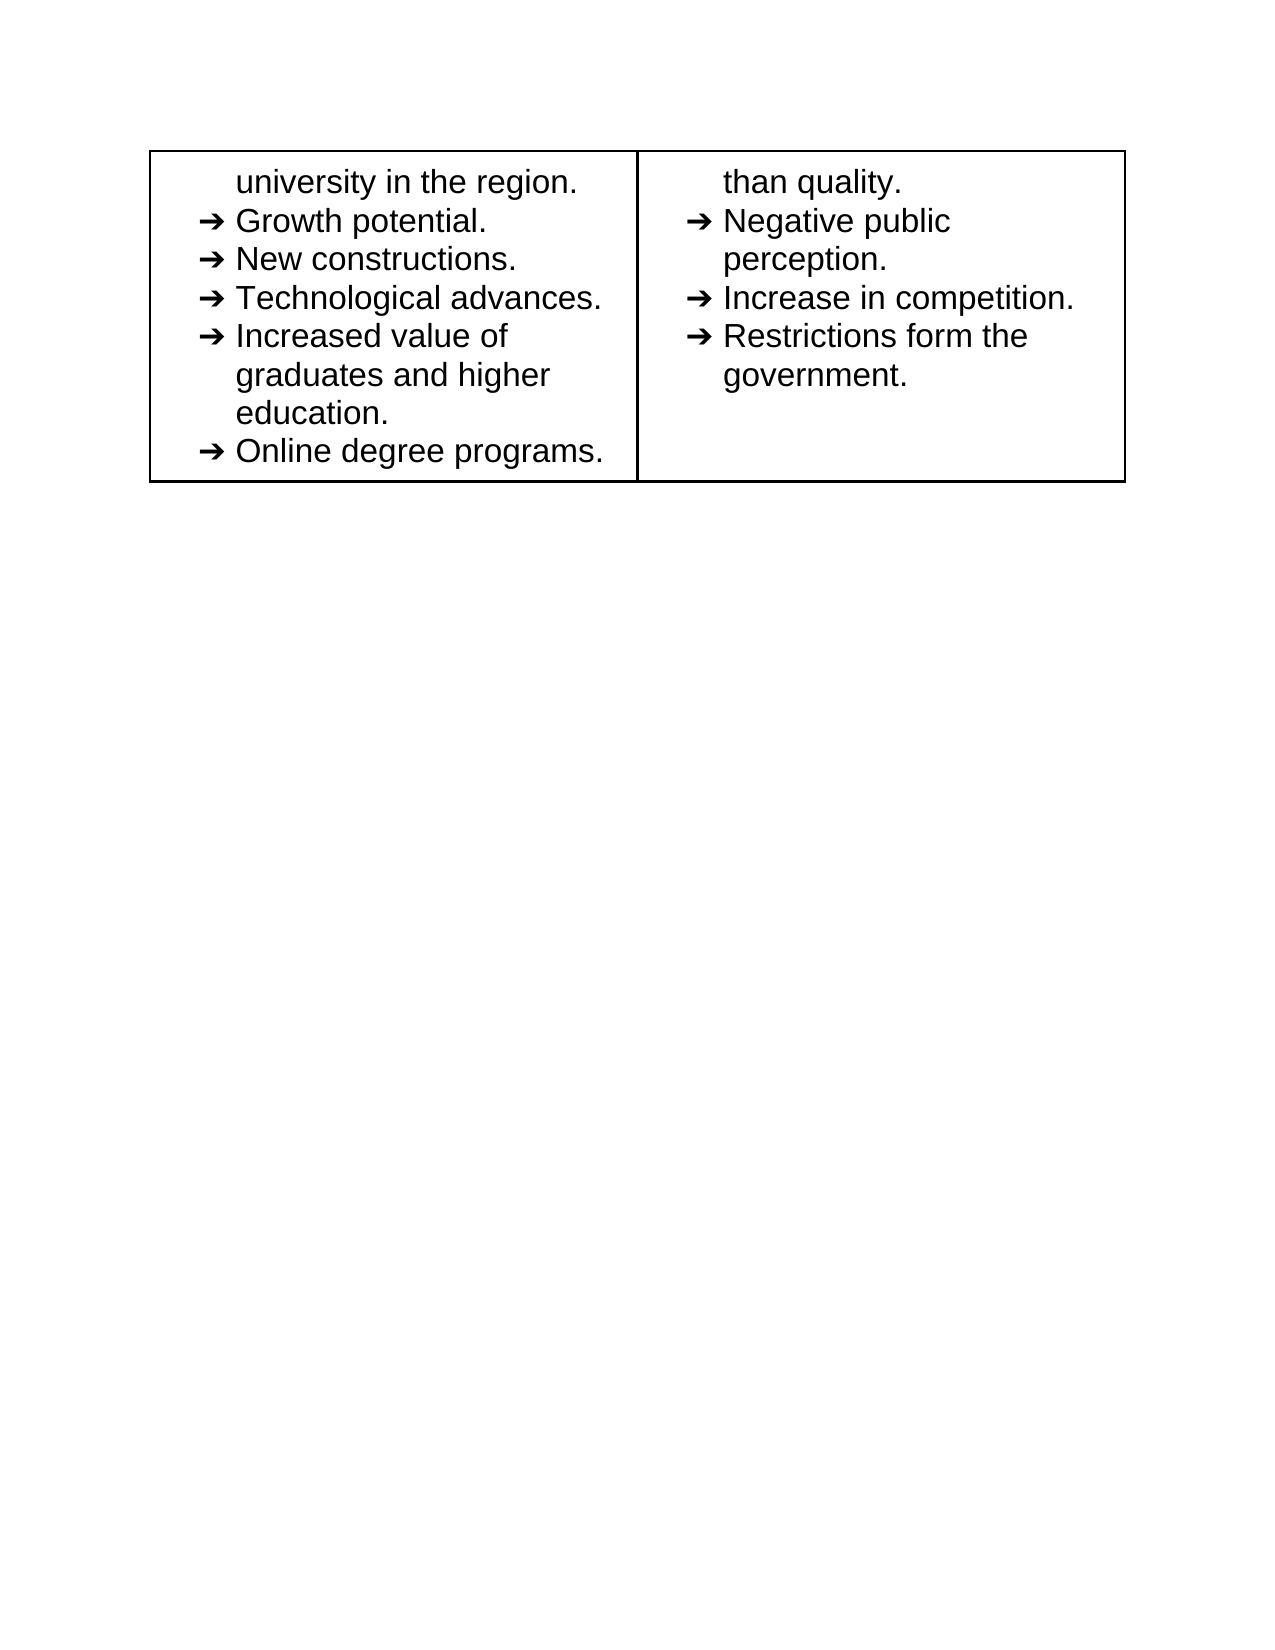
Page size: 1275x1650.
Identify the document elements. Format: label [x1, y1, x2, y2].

table_cell [639, 152, 1124, 480]
table_cell [151, 152, 636, 480]
